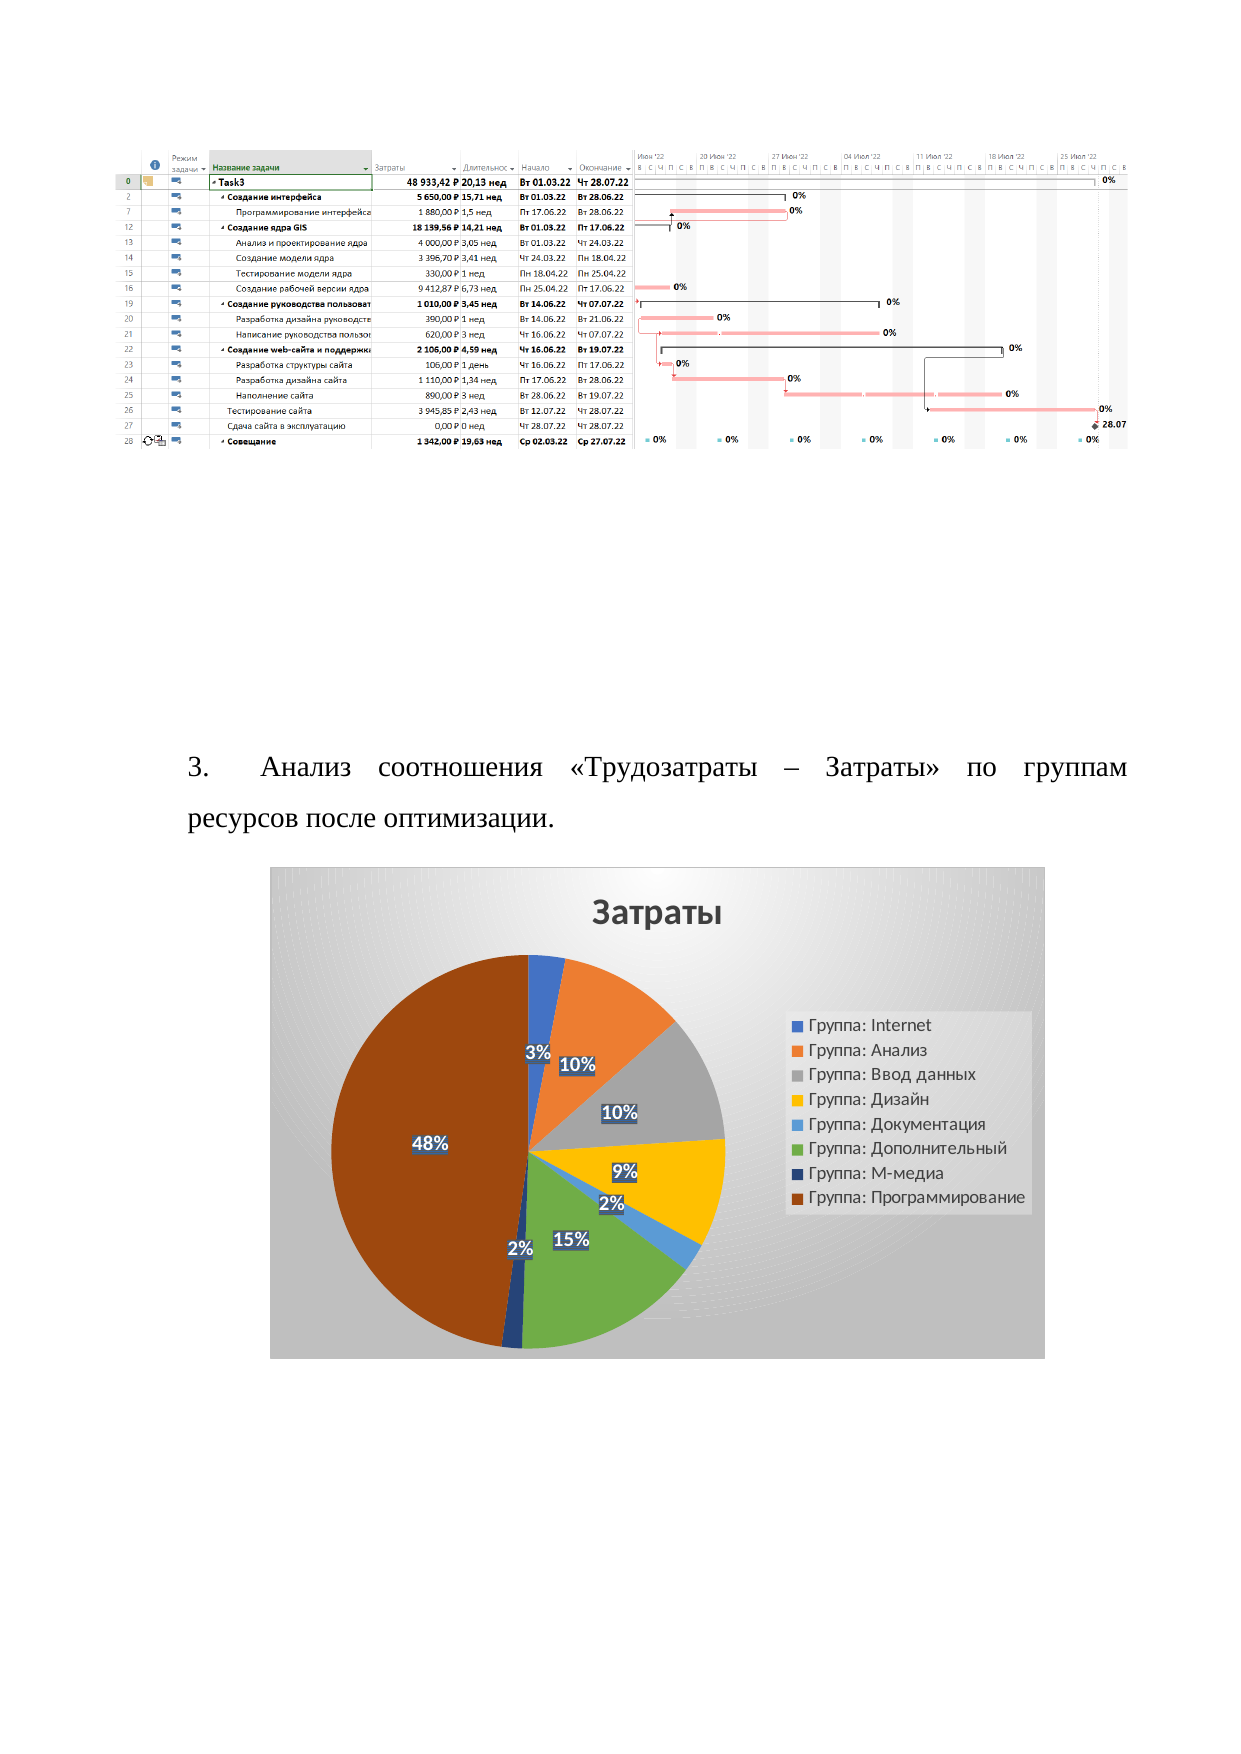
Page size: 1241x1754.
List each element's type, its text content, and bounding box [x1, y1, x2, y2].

picture [112, 150, 1128, 449]
list Анализ соотношения «Трудозатраты – Затраты» по группам ресурсов после оптимизации. [187, 749, 1128, 833]
